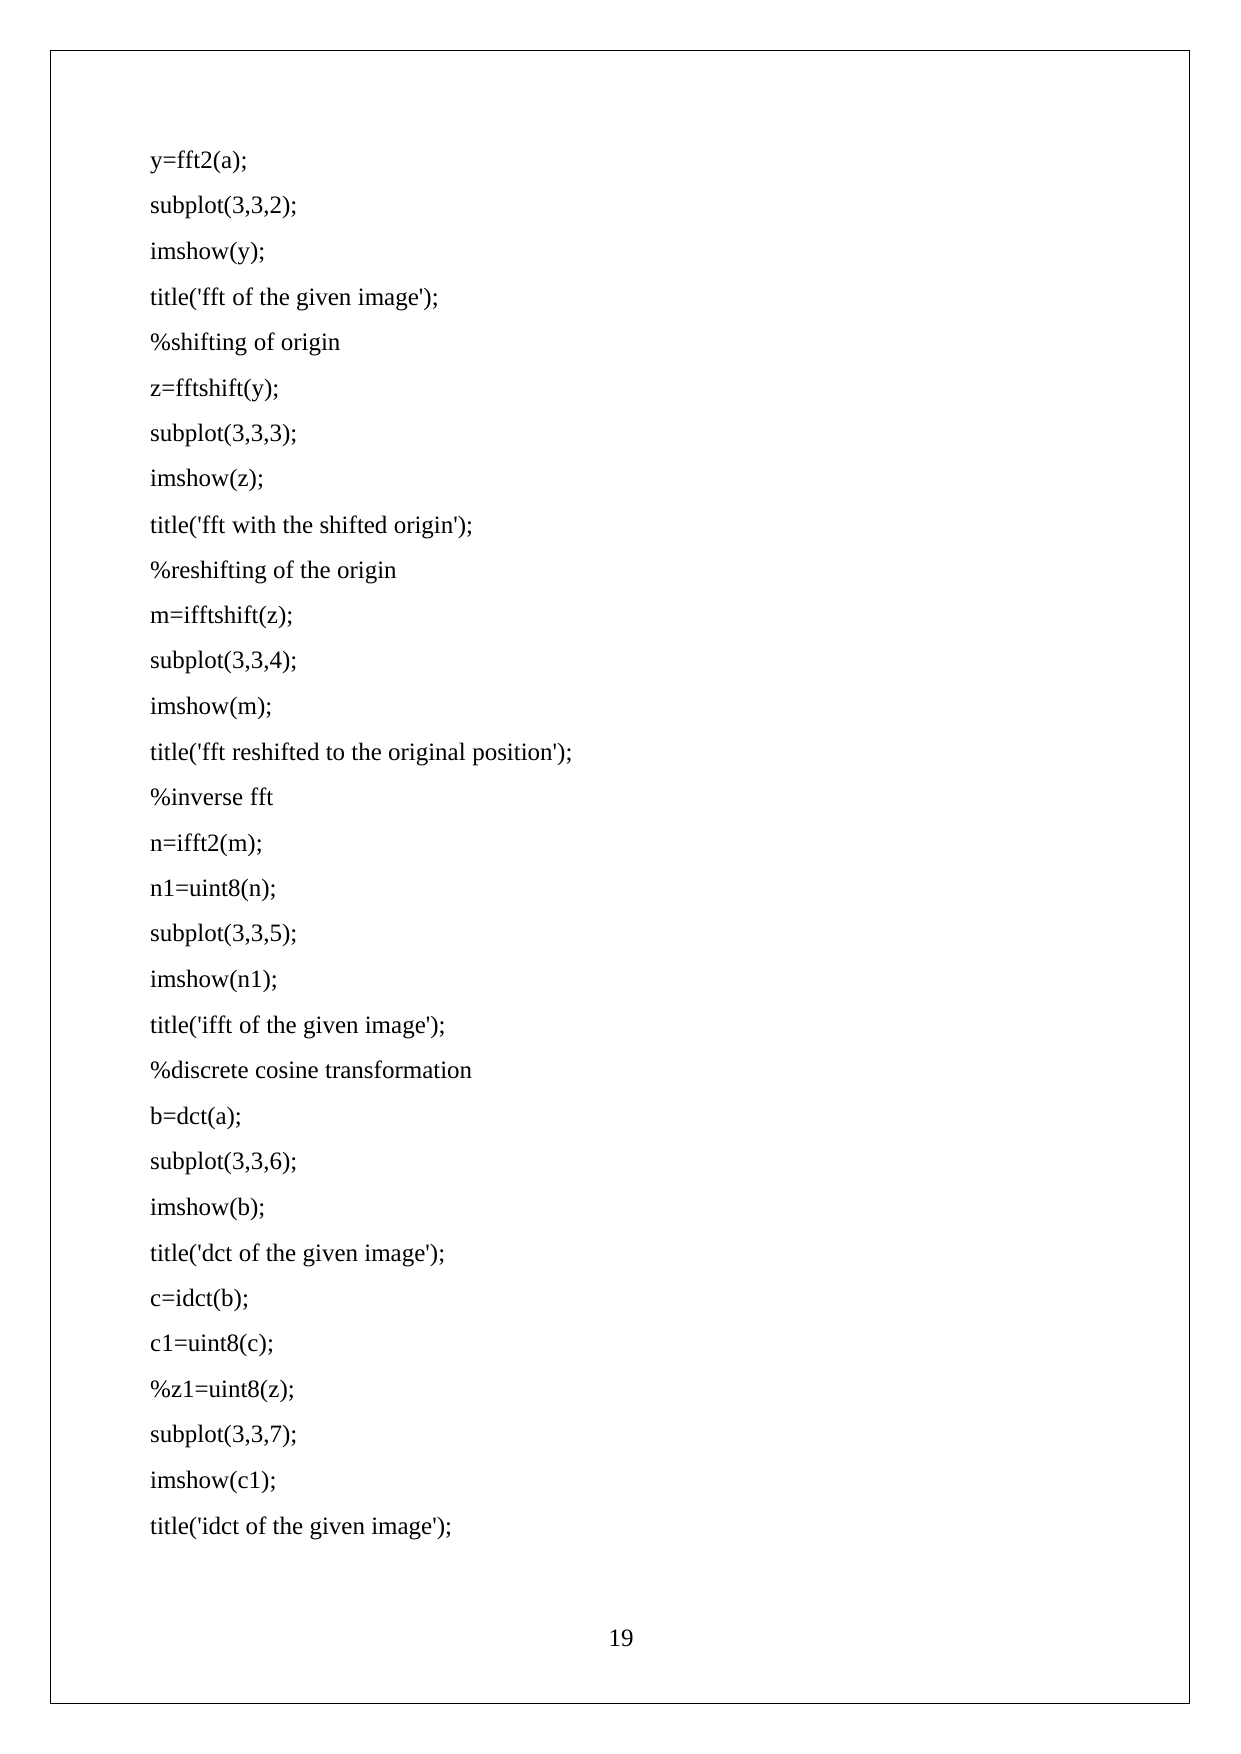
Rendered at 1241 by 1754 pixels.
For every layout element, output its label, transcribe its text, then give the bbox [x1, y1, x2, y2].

text %discrete cosine transformation b=dct(a); [150, 1055, 472, 1129]
text title('fft reshifted to the original position'); [150, 737, 1171, 766]
text %inverse fft n=ifft2(m); n1=uint8(n); subplot(3,3,5); imshow(n1); [150, 782, 299, 993]
text %z1=uint8(z); subplot(3,3,7); imshow(c1); [150, 1374, 297, 1493]
text y=fft2(a); subplot(3,3,2); imshow(y); [150, 145, 299, 265]
text title('fft with the shifted origin'); [150, 510, 1171, 538]
text title('idct of the given image'); [150, 1511, 1171, 1540]
text c1=uint8(c); [150, 1329, 1171, 1357]
text subplot(3,3,6); imshow(b); [150, 1146, 299, 1221]
text title('dct of the given image'); c=idct(b); [150, 1238, 445, 1312]
text title('fft of the given image'); [150, 282, 1171, 310]
text %reshifting of the origin m=ifftshift(z); subplot(3,3,4); imshow(m); [150, 555, 397, 720]
text title('ifft of the given image'); [150, 1010, 1171, 1039]
text %shifting of origin z=fftshift(y); subplot(3,3,3); imshow(z); [150, 327, 341, 492]
